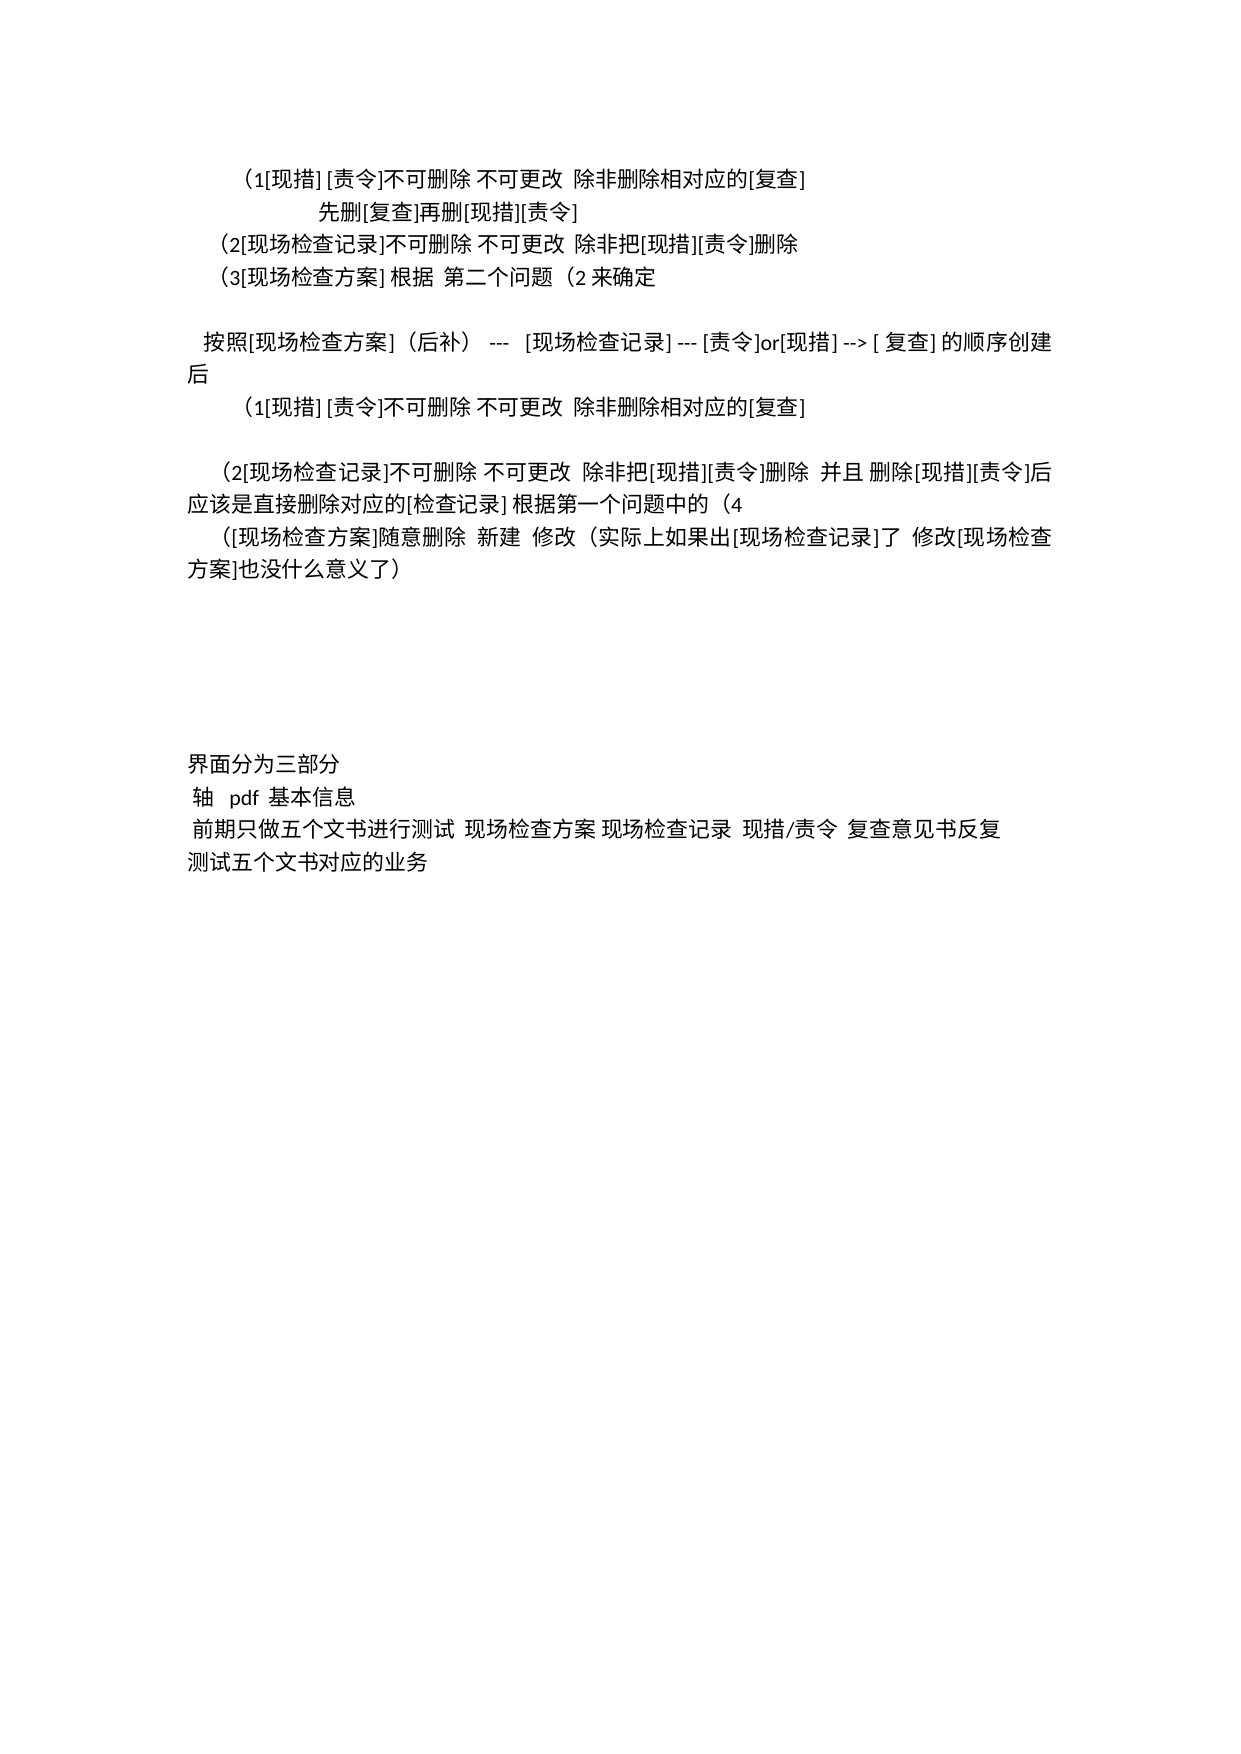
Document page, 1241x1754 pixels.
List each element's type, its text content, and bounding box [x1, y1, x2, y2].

text 界面分为三部分 [187, 747, 1053, 779]
text （2[现场检查记录]不可删除 不可更改 除非把[现措][责令]删除 [187, 227, 1053, 259]
text （1[现措] [责令]不可删除 不可更改 除非删除相对应的[复查] [187, 162, 1053, 194]
text （2[现场检查记录]不可删除 不可更改 除非把[现措][责令]删除 并且 删除[现措][责令]后应该是直接删除对应的[检查记录] 根据第一个问题中的（4 [187, 454, 1053, 519]
text （1[现措] [责令]不可删除 不可更改 除非删除相对应的[复查] [187, 389, 1053, 422]
text 按照[现场检查方案]（后补） --- [现场检查记录] --- [责令]or[现措] --> [ 复查] 的顺序创建后 [187, 324, 1053, 389]
text （[现场检查方案]随意删除 新建 修改（实际上如果出[现场检查记录]了 修改[现场检查方案]也没什么意义了） [187, 519, 1053, 584]
text 轴 pdf 基本信息 [187, 779, 1053, 812]
text （3[现场检查方案] 根据 第二个问题（2 来确定 [187, 259, 1053, 292]
text 先删[复查]再删[现措][责令] [275, 194, 1053, 227]
text 前期只做五个文书进行测试 现场检查方案 现场检查记录 现措/责令 复查意见书反复 测试五个文书对应的业务 [187, 812, 1053, 877]
